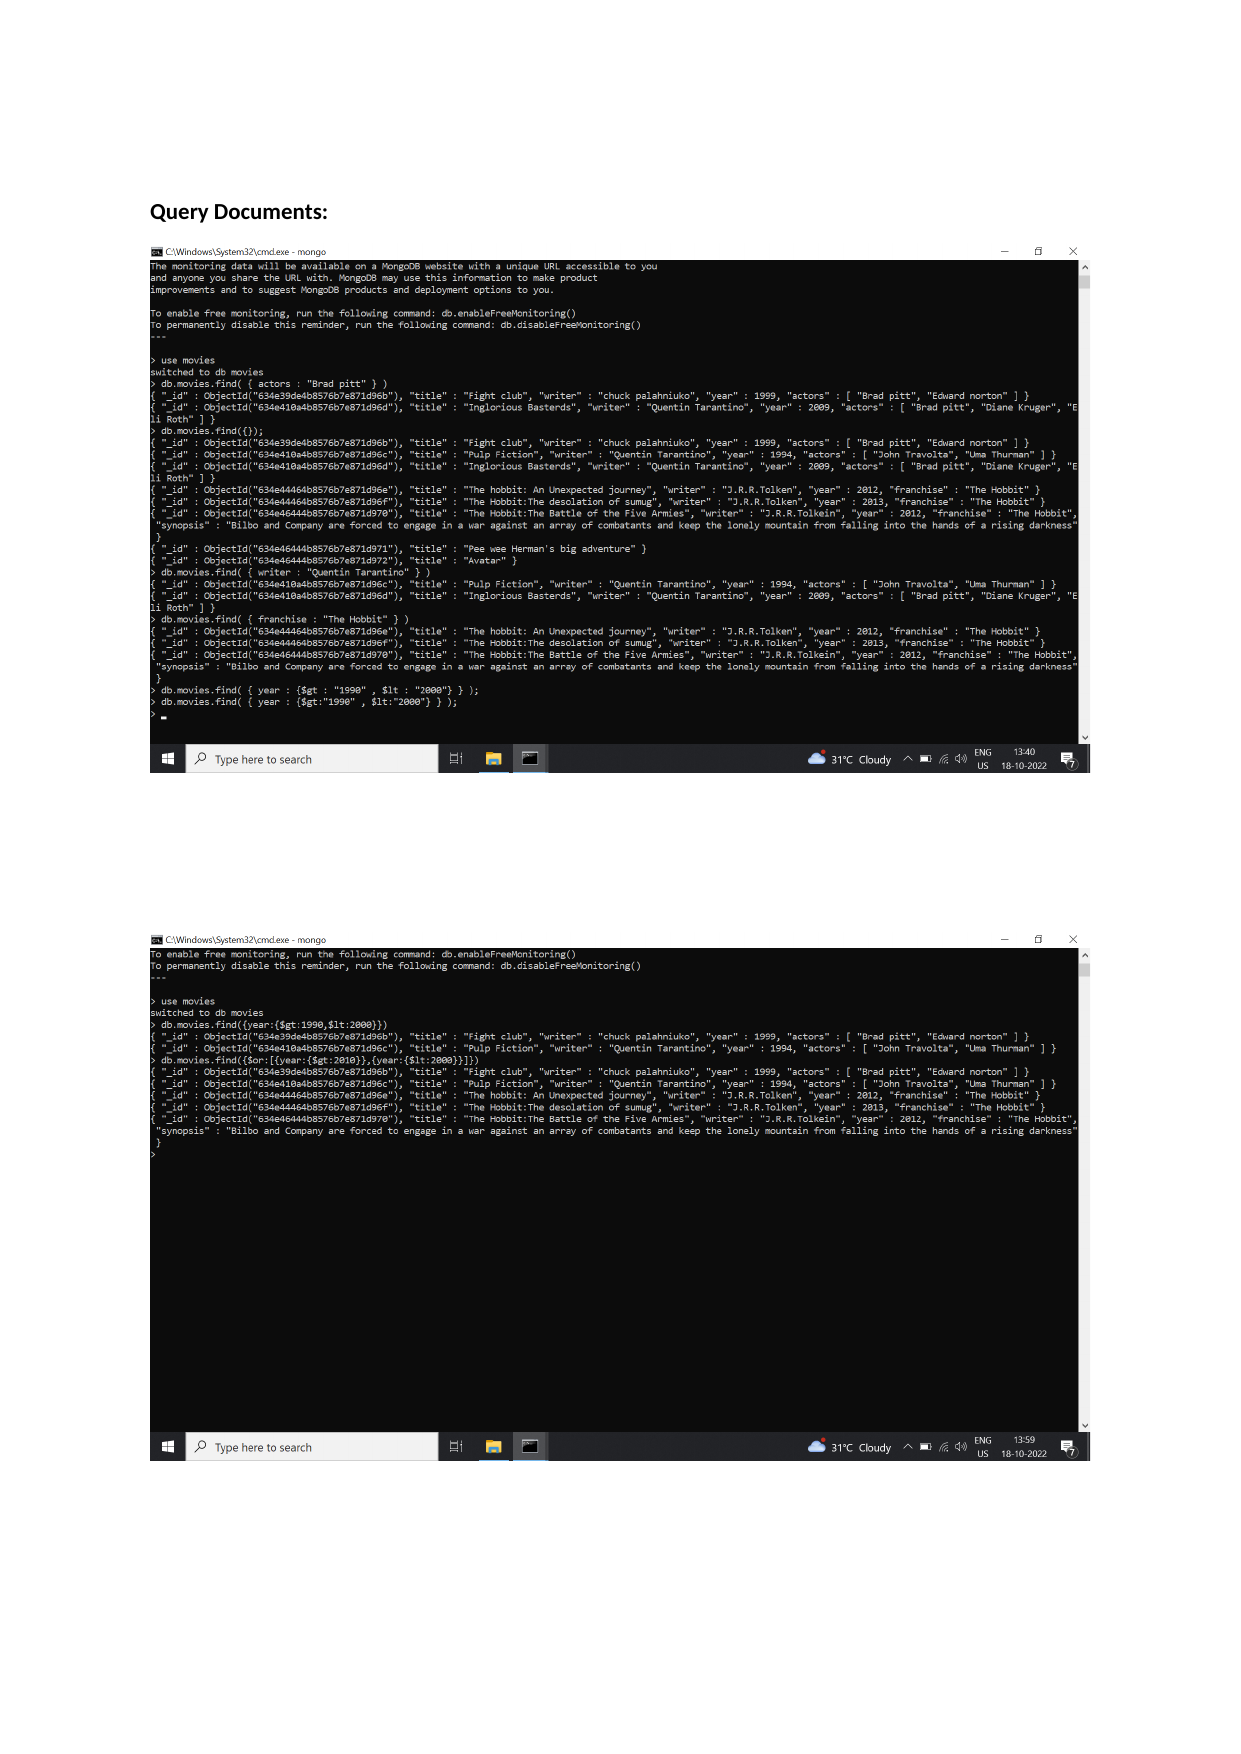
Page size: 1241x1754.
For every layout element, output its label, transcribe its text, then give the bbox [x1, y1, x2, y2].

picture [150, 932, 1091, 1461]
picture [150, 243, 1091, 773]
text Query Documents: [150, 197, 1090, 225]
